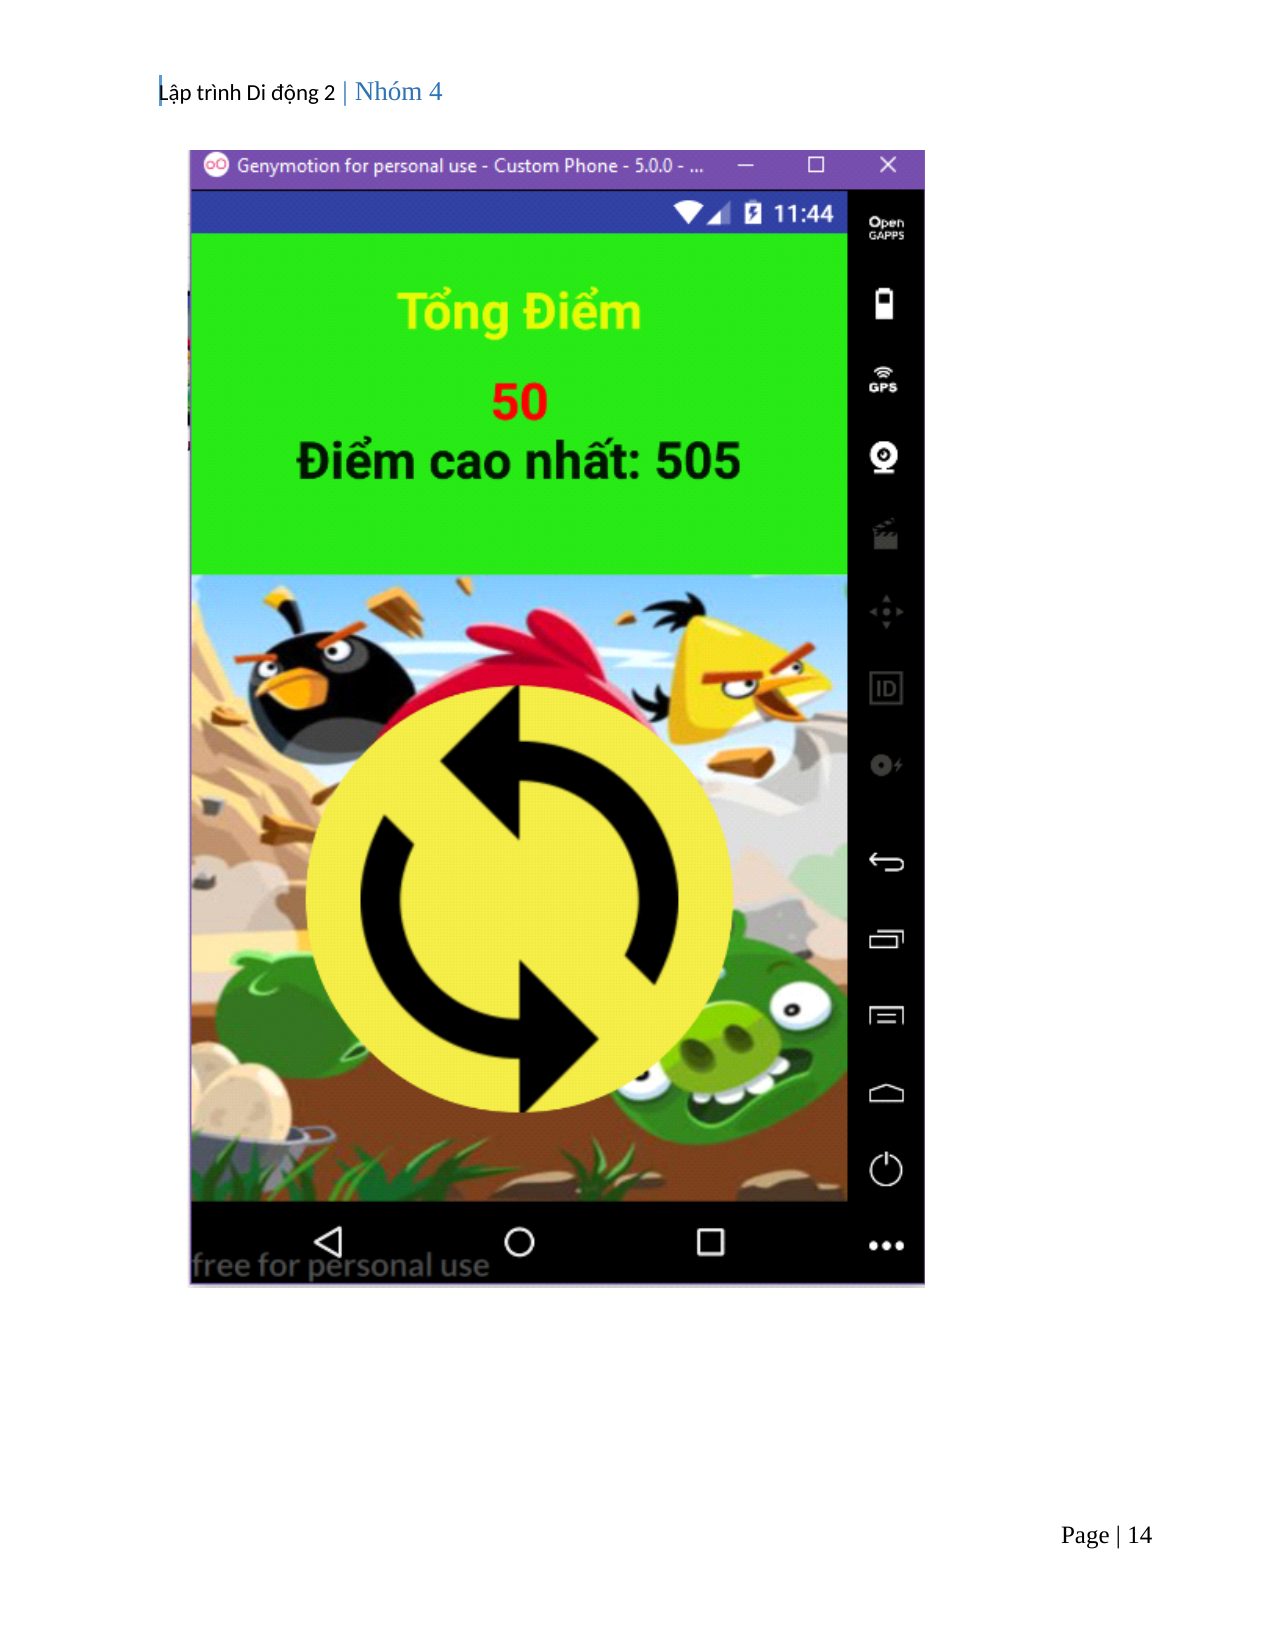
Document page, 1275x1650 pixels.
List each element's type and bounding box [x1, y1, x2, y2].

picture [187, 150, 925, 1288]
